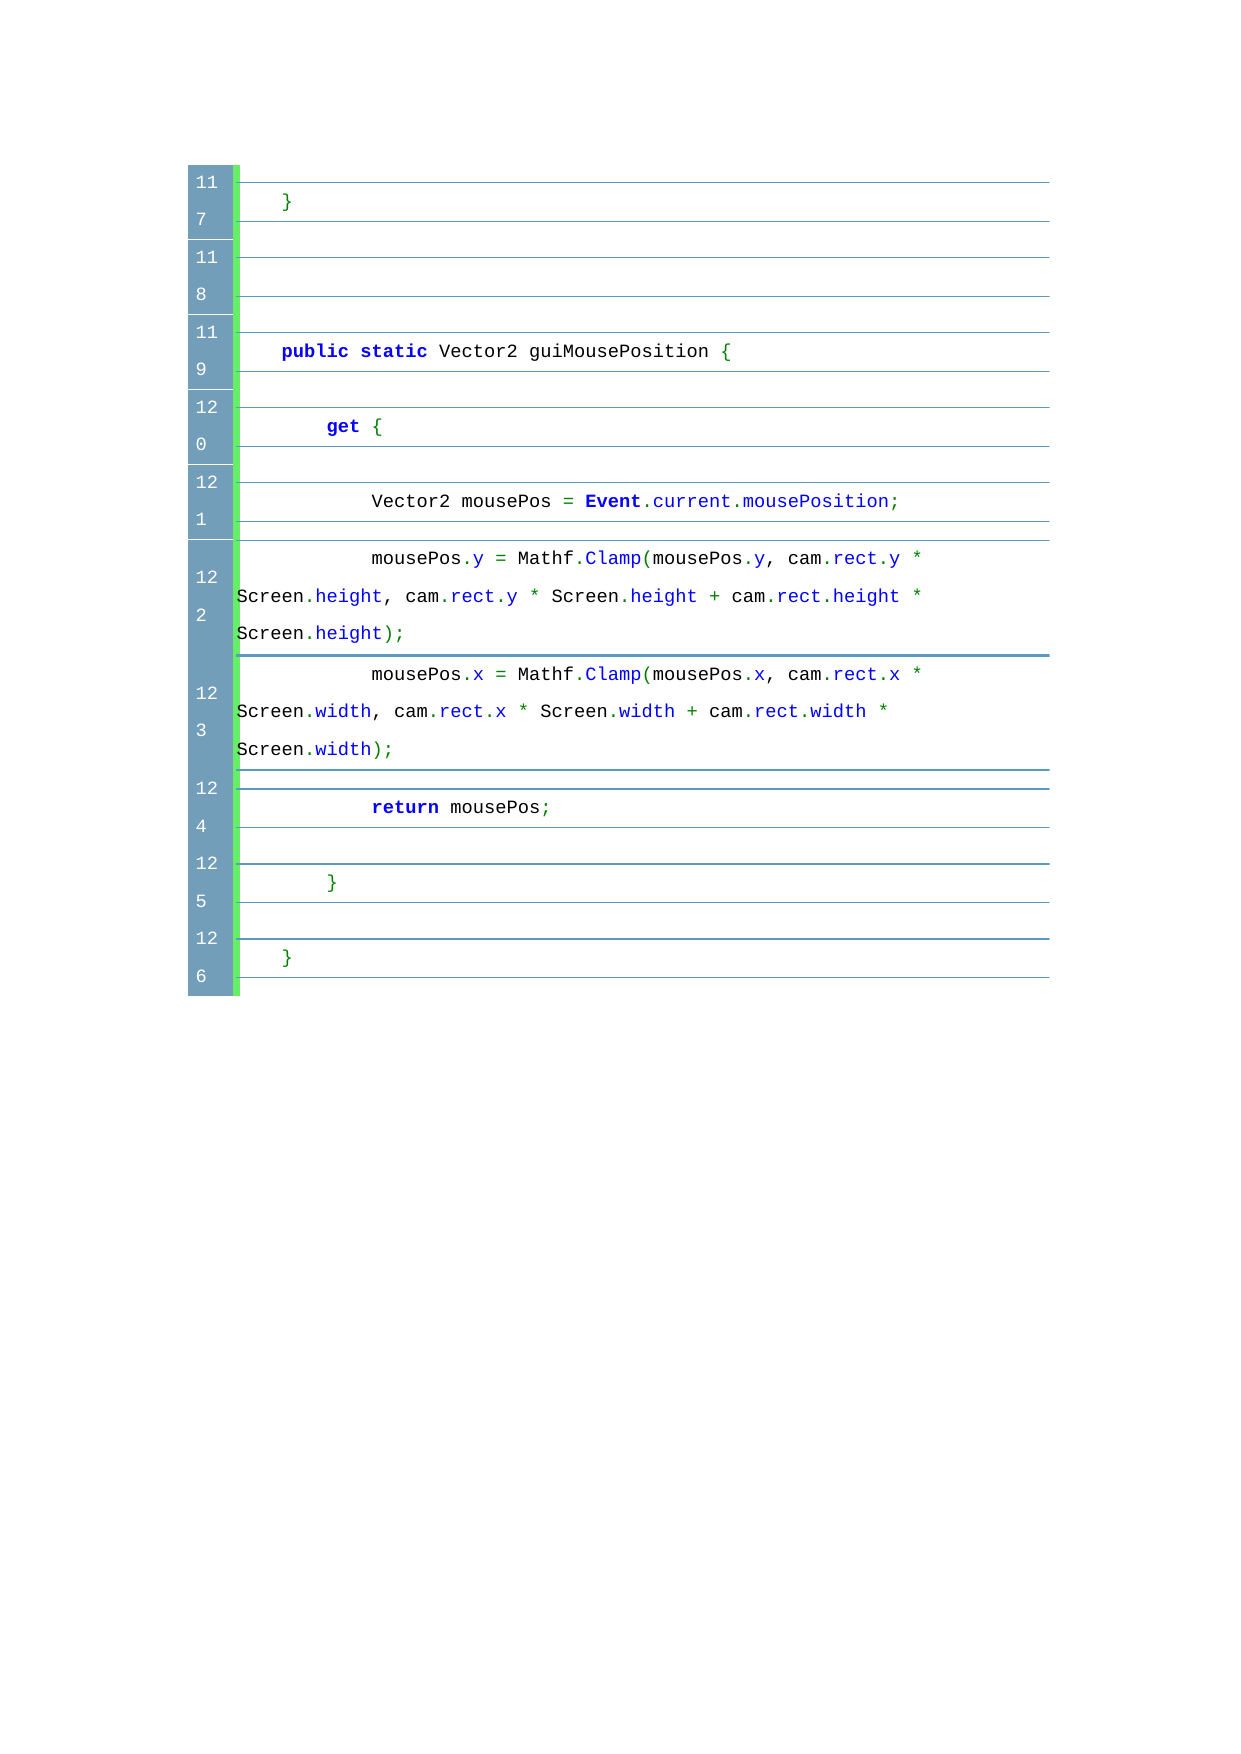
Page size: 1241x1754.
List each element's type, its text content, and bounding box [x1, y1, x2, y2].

table_cell Vector2 mousePos = Event.current.mousePosition; [240, 465, 1053, 539]
table_cell 117 [188, 165, 233, 239]
table_cell 119 [188, 315, 233, 389]
table_cell } [240, 165, 1053, 239]
table_cell 120 [188, 390, 233, 464]
table_cell mousePos.y = Mathf.Clamp(mousePos.y, cam.rect.y * Screen.height, cam.rect.y * Screen.height + cam.rect.height * Screen.height); [240, 540, 1053, 655]
table_cell 124 [188, 771, 233, 846]
table_cell } [240, 846, 1053, 921]
table_cell } [240, 921, 1053, 996]
table_cell return mousePos; [240, 771, 1053, 846]
table_cell 118 [188, 240, 233, 314]
table_cell 122 [188, 540, 233, 655]
table_cell [240, 240, 1053, 314]
table_cell 125 [188, 846, 233, 921]
table_cell 121 [188, 465, 233, 539]
table_cell mousePos.x = Mathf.Clamp(mousePos.x, cam.rect.x * Screen.width, cam.rect.x * Screen.width + cam.rect.width * Screen.width); [240, 655, 1053, 771]
table_cell 126 [188, 921, 233, 996]
table_cell public static Vector2 guiMousePosition { [240, 315, 1053, 389]
table_cell get { [240, 390, 1053, 464]
table_cell 123 [188, 655, 233, 771]
